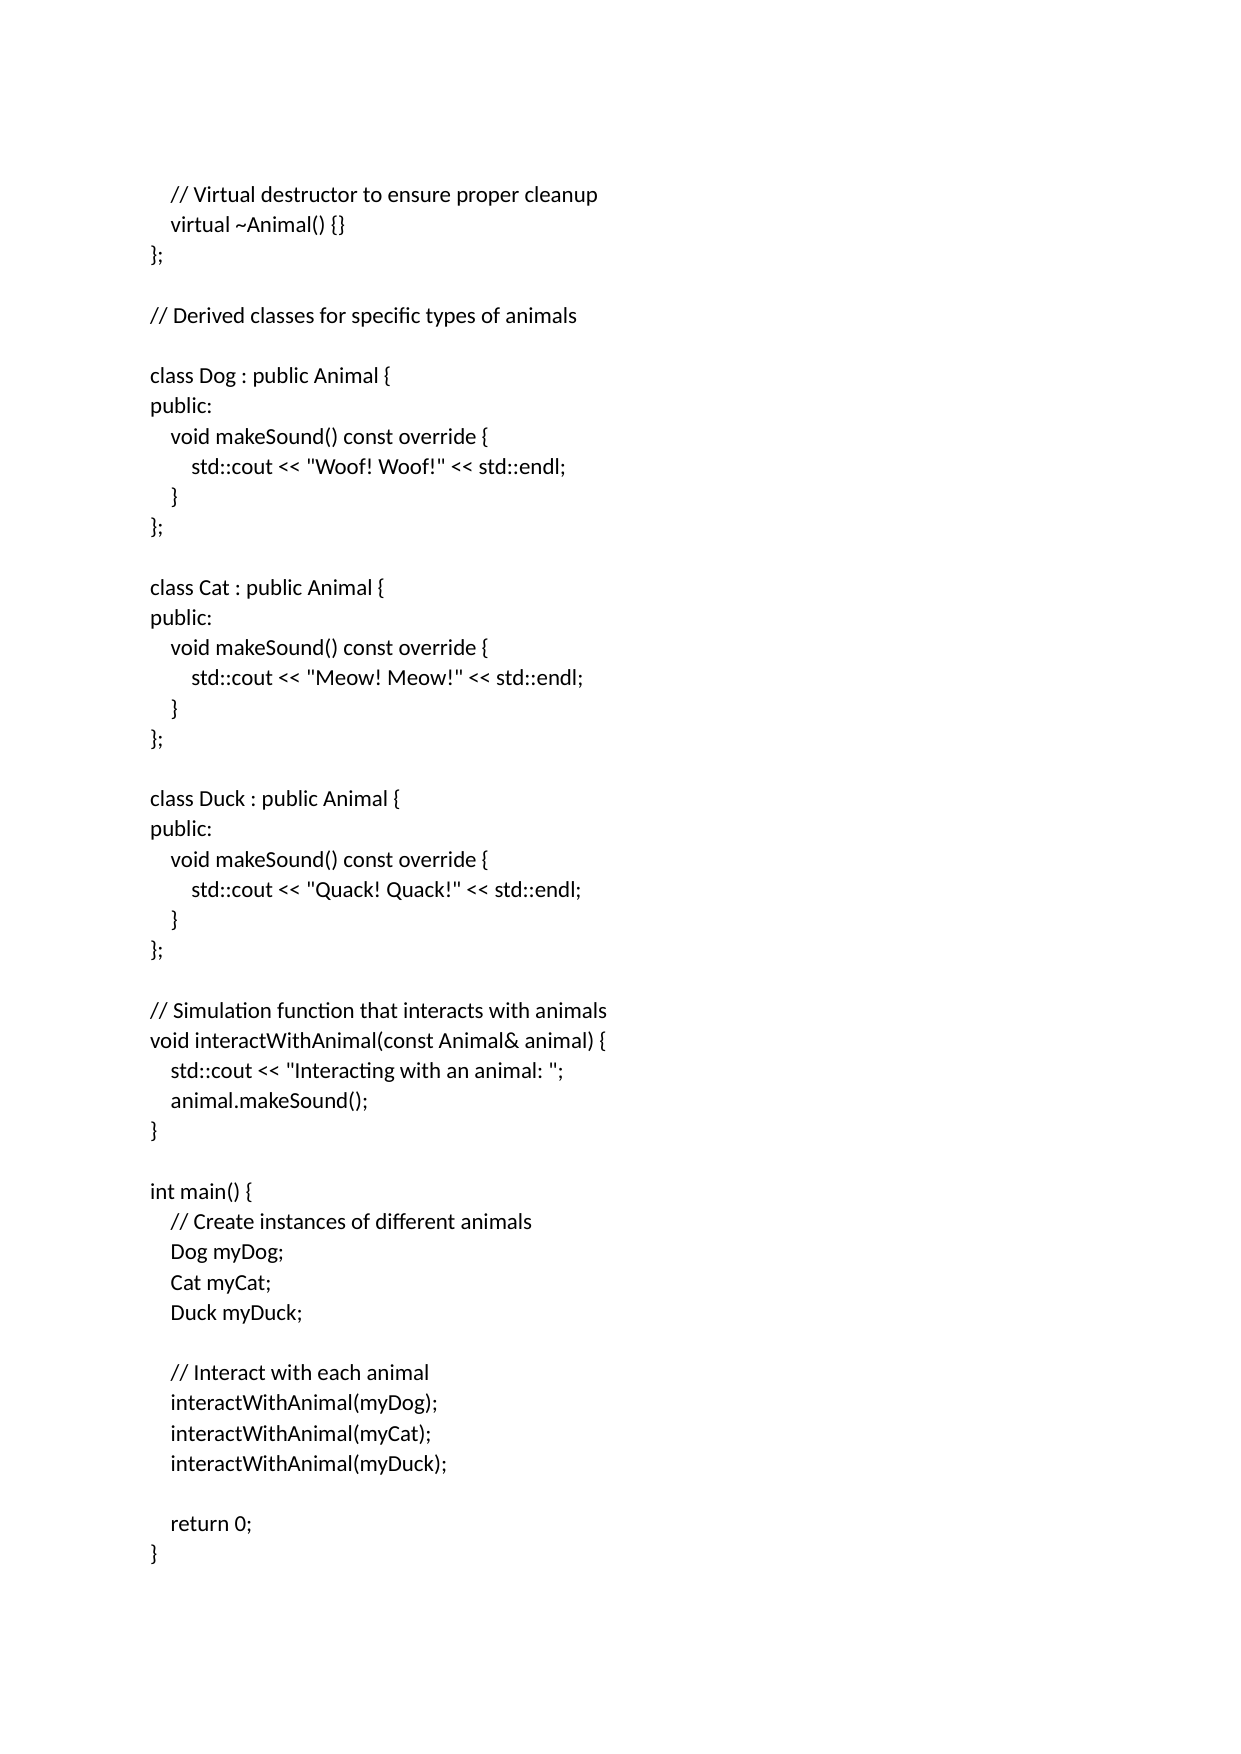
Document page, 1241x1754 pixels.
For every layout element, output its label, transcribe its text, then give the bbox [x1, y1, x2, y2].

text interactWithAnimal(myCat); [150, 1419, 1090, 1447]
text // Derived classes for specific types of animals [150, 301, 1090, 329]
text std::cout << "Meow! Meow!" << std::endl; [150, 663, 1090, 692]
text // Simulation function that interacts with animals [150, 996, 1090, 1024]
text } [150, 1117, 1090, 1145]
text interactWithAnimal(myDuck); [150, 1449, 1090, 1477]
text // Create instances of different animals [150, 1207, 1090, 1235]
text public: [150, 392, 1090, 420]
text } [150, 1539, 1090, 1568]
text std::cout << "Quack! Quack!" << std::endl; [150, 875, 1090, 903]
text // Virtual destructor to ensure proper cleanup [150, 180, 1090, 208]
text } [150, 482, 1090, 510]
text interactWithAnimal(myDog); [150, 1388, 1090, 1417]
text void makeSound() const override { [150, 633, 1090, 661]
text std::cout << "Woof! Woof!" << std::endl; [150, 452, 1090, 480]
text } [150, 694, 1090, 722]
text Cat myCat; [150, 1268, 1090, 1296]
text void makeSound() const override { [150, 845, 1090, 873]
text public: [150, 814, 1090, 843]
text class Duck : public Animal { [150, 784, 1090, 812]
text Duck myDuck; [150, 1298, 1090, 1326]
text // Interact with each animal [150, 1358, 1090, 1386]
text void interactWithAnimal(const Animal& animal) { [150, 1026, 1090, 1054]
text Dog myDog; [150, 1237, 1090, 1266]
text std::cout << "Interacting with an animal: "; [150, 1056, 1090, 1084]
text } [150, 905, 1090, 933]
text class Cat : public Animal { [150, 573, 1090, 601]
text public: [150, 603, 1090, 631]
text }; [150, 512, 1090, 541]
text return 0; [150, 1509, 1090, 1537]
text }; [150, 935, 1090, 963]
text void makeSound() const override { [150, 422, 1090, 450]
text animal.makeSound(); [150, 1086, 1090, 1114]
text }; [150, 724, 1090, 752]
text class Dog : public Animal { [150, 361, 1090, 389]
text }; [150, 241, 1090, 269]
text virtual ~Animal() {} [150, 210, 1090, 238]
text int main() { [150, 1177, 1090, 1205]
